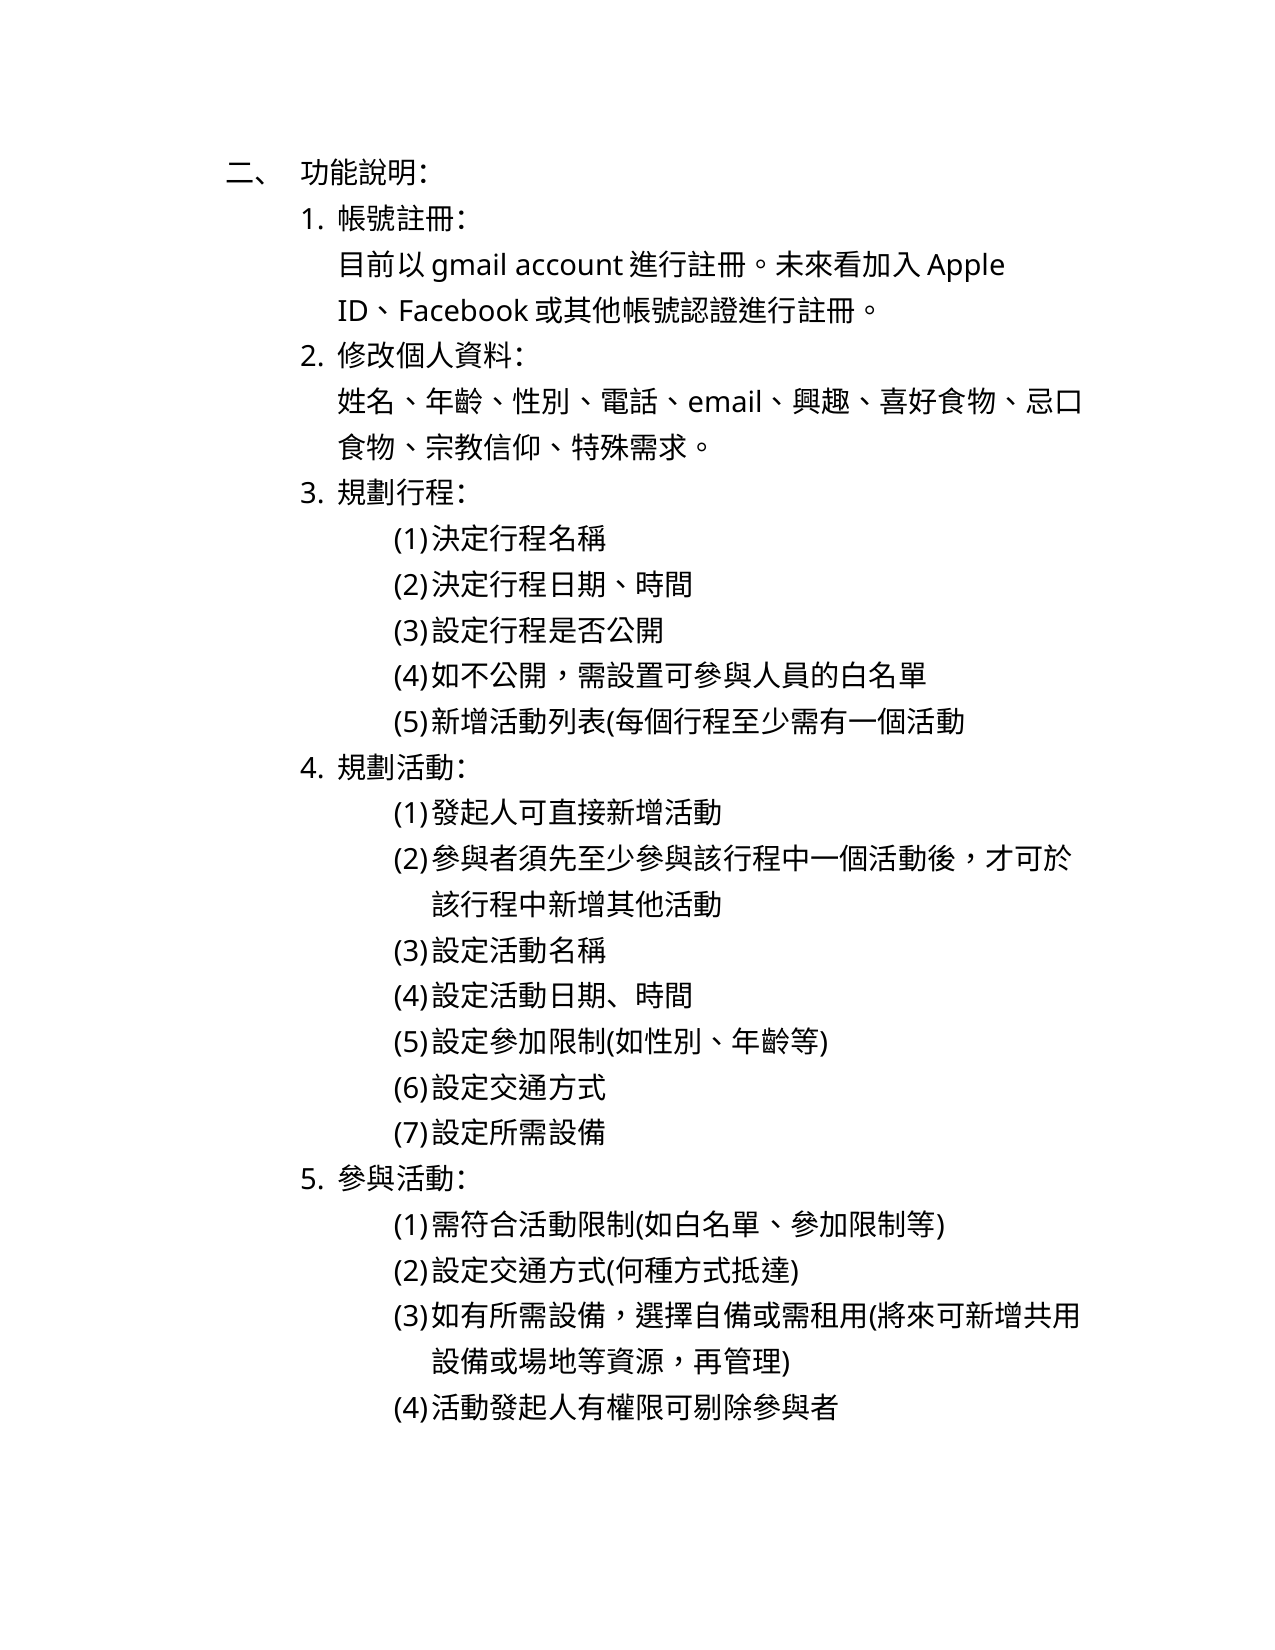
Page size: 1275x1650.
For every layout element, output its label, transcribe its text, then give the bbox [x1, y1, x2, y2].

list 帳號註冊： [300, 196, 1087, 238]
list 需符合活動限制(如白名單、參加限制等) [394, 1201, 1087, 1244]
list 姓名、年齡、性別、電話、email、興趣、喜好食物、忌口食物、宗教信仰、特殊需求。 [337, 378, 1087, 467]
list 設定交通方式(何種方式抵達) [394, 1247, 1087, 1289]
list 活動發起人有權限可剔除參與者 [394, 1384, 1087, 1427]
list 發起人可直接新增活動 [394, 790, 1087, 832]
list 如不公開，需設置可參與人員的白名單 [394, 653, 1087, 695]
list 設定參加限制(如性別、年齡等) [394, 1018, 1087, 1061]
list 如有所需設備，選擇自備或需租用(將來可新增共用設備或場地等資源，再管理) [394, 1293, 1087, 1381]
list 設定所需設備 [394, 1110, 1087, 1152]
list 規劃行程： [300, 470, 1087, 512]
list 修改個人資料： [300, 333, 1087, 375]
list 參與活動： [300, 1156, 1087, 1198]
list 設定交通方式 [394, 1064, 1087, 1107]
list 目前以gmail account進行註冊。未來看加入Apple ID、Facebook或其他帳號認證進行註冊。 [337, 241, 1087, 329]
list 功能說明： [225, 150, 1087, 192]
list 參與者須先至少參與該行程中一個活動後，才可於該行程中新增其他活動 [394, 836, 1087, 924]
list 設定活動名稱 [394, 927, 1087, 969]
list 規劃活動： [300, 744, 1087, 787]
list 新增活動列表(每個行程至少需有一個活動 [394, 698, 1087, 741]
list 設定活動日期、時間 [394, 973, 1087, 1015]
list 設定行程是否公開 [394, 607, 1087, 649]
list 決定行程日期、時間 [394, 561, 1087, 604]
list 決定行程名稱 [394, 516, 1087, 558]
